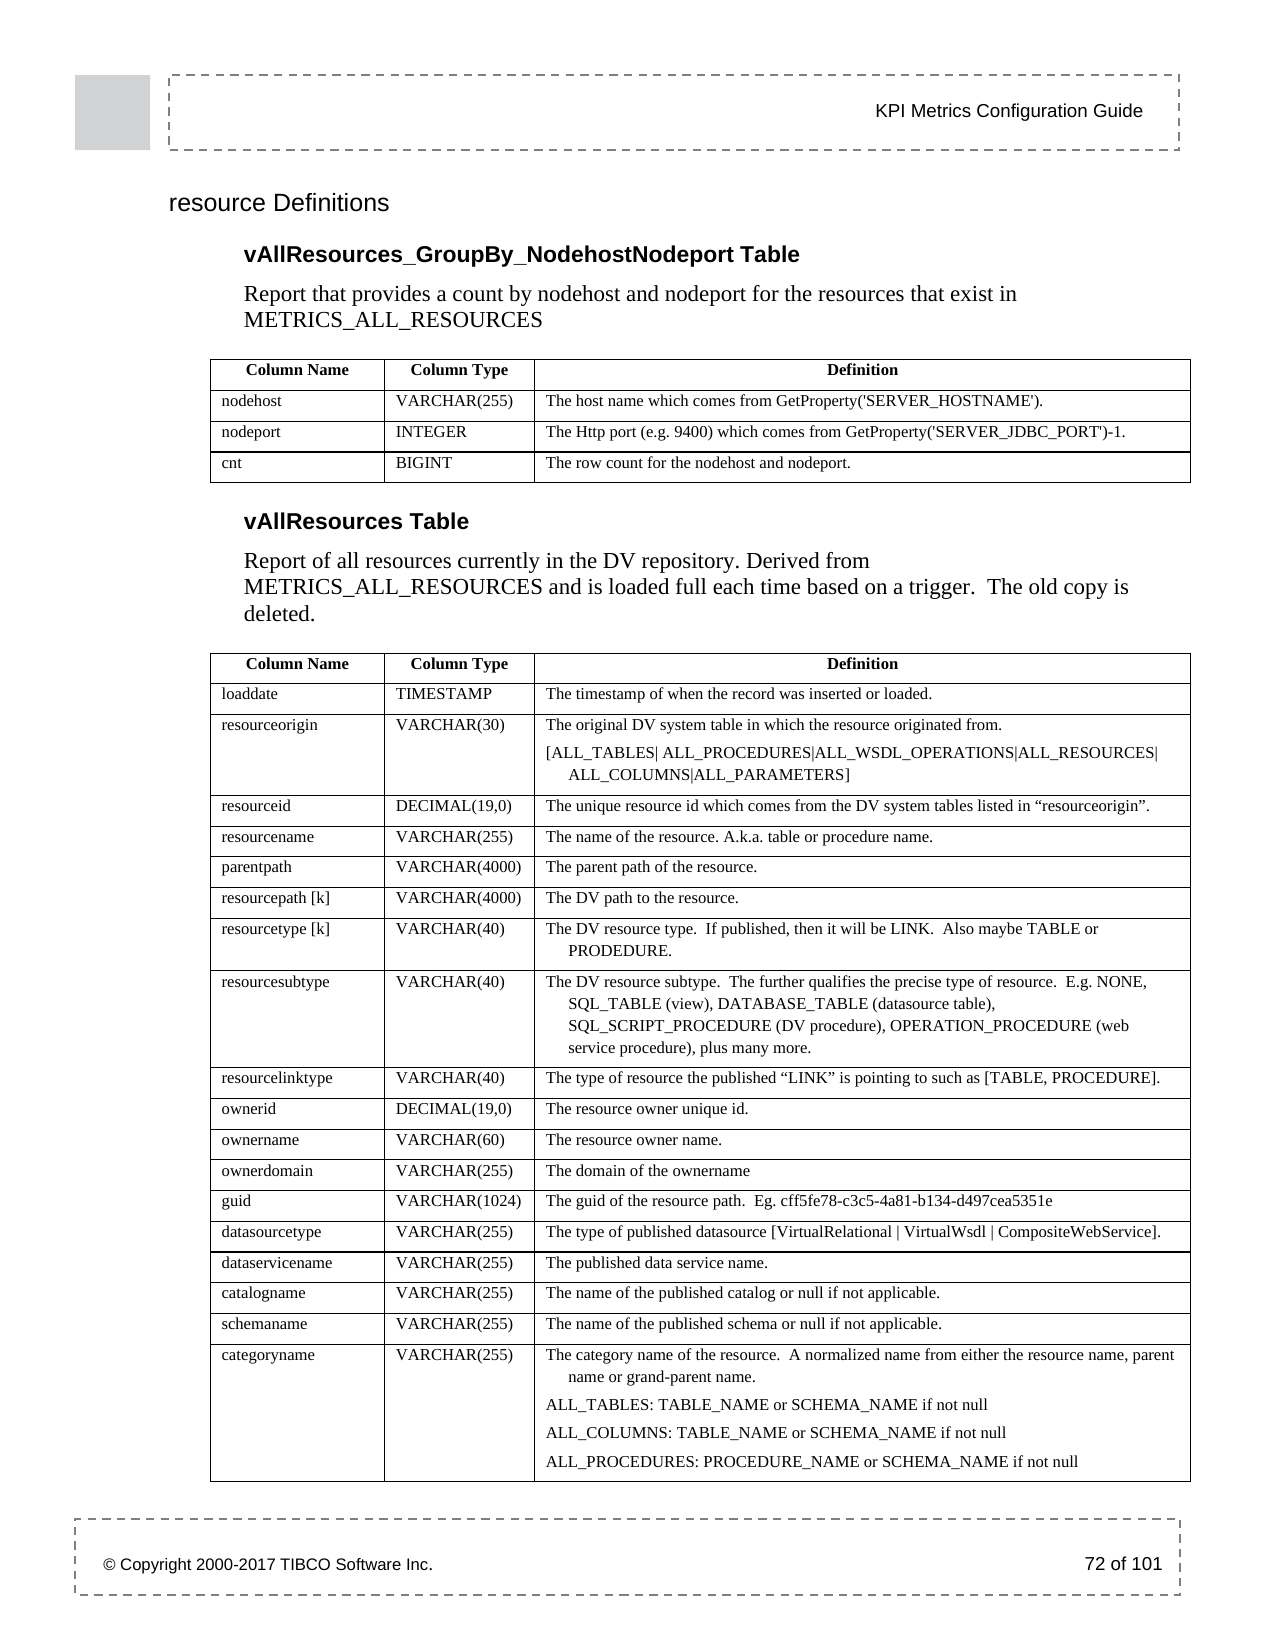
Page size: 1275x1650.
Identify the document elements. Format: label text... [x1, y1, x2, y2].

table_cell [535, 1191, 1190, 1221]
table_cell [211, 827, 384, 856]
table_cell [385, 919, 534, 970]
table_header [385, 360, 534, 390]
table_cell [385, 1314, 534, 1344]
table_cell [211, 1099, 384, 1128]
text Report of all resources currently in the DV repository. Derived from METRICS_ALL_RESOURCES and is loaded full each time based on a trigger. The old copy is deleted. [244, 547, 1162, 626]
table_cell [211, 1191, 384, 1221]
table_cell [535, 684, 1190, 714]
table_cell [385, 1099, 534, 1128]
subtitle vAllResources Table [244, 508, 1162, 534]
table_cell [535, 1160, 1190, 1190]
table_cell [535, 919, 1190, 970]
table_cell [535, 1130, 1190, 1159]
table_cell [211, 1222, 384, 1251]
text Report that provides a count by nodehost and nodeport for the resources that exist in METRICS_ALL_RESOURCES [244, 280, 1162, 333]
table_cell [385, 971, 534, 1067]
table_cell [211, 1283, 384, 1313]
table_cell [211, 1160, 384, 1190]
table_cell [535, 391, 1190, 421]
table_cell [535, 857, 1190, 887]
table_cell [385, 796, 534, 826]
subtitle resource Definitions [169, 187, 1162, 216]
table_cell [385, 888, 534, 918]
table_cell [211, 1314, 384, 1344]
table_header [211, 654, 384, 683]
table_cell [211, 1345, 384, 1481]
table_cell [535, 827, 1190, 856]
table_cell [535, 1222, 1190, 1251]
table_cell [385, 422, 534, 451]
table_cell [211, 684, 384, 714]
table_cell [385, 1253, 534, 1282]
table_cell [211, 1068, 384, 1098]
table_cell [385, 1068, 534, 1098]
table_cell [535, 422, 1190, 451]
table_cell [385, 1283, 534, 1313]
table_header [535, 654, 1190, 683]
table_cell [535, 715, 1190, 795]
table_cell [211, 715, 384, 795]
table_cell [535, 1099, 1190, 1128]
subtitle vAllResources_GroupBy_NodehostNodeport Table [244, 241, 1162, 268]
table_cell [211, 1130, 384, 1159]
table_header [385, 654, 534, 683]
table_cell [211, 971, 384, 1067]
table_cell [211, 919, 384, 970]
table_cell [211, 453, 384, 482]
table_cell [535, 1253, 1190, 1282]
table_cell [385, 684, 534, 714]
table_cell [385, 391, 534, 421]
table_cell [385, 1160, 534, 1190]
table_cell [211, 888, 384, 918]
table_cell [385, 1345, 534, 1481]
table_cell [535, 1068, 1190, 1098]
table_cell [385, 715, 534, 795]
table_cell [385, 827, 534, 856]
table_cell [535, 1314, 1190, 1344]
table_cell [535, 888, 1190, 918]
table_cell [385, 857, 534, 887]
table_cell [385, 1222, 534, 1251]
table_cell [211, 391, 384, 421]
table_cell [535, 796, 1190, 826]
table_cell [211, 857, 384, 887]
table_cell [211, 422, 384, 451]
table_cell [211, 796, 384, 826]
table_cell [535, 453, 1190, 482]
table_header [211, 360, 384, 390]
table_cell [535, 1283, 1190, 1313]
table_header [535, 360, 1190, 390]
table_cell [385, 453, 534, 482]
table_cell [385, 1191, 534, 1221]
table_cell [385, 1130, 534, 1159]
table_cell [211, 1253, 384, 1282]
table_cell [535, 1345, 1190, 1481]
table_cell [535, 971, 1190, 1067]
